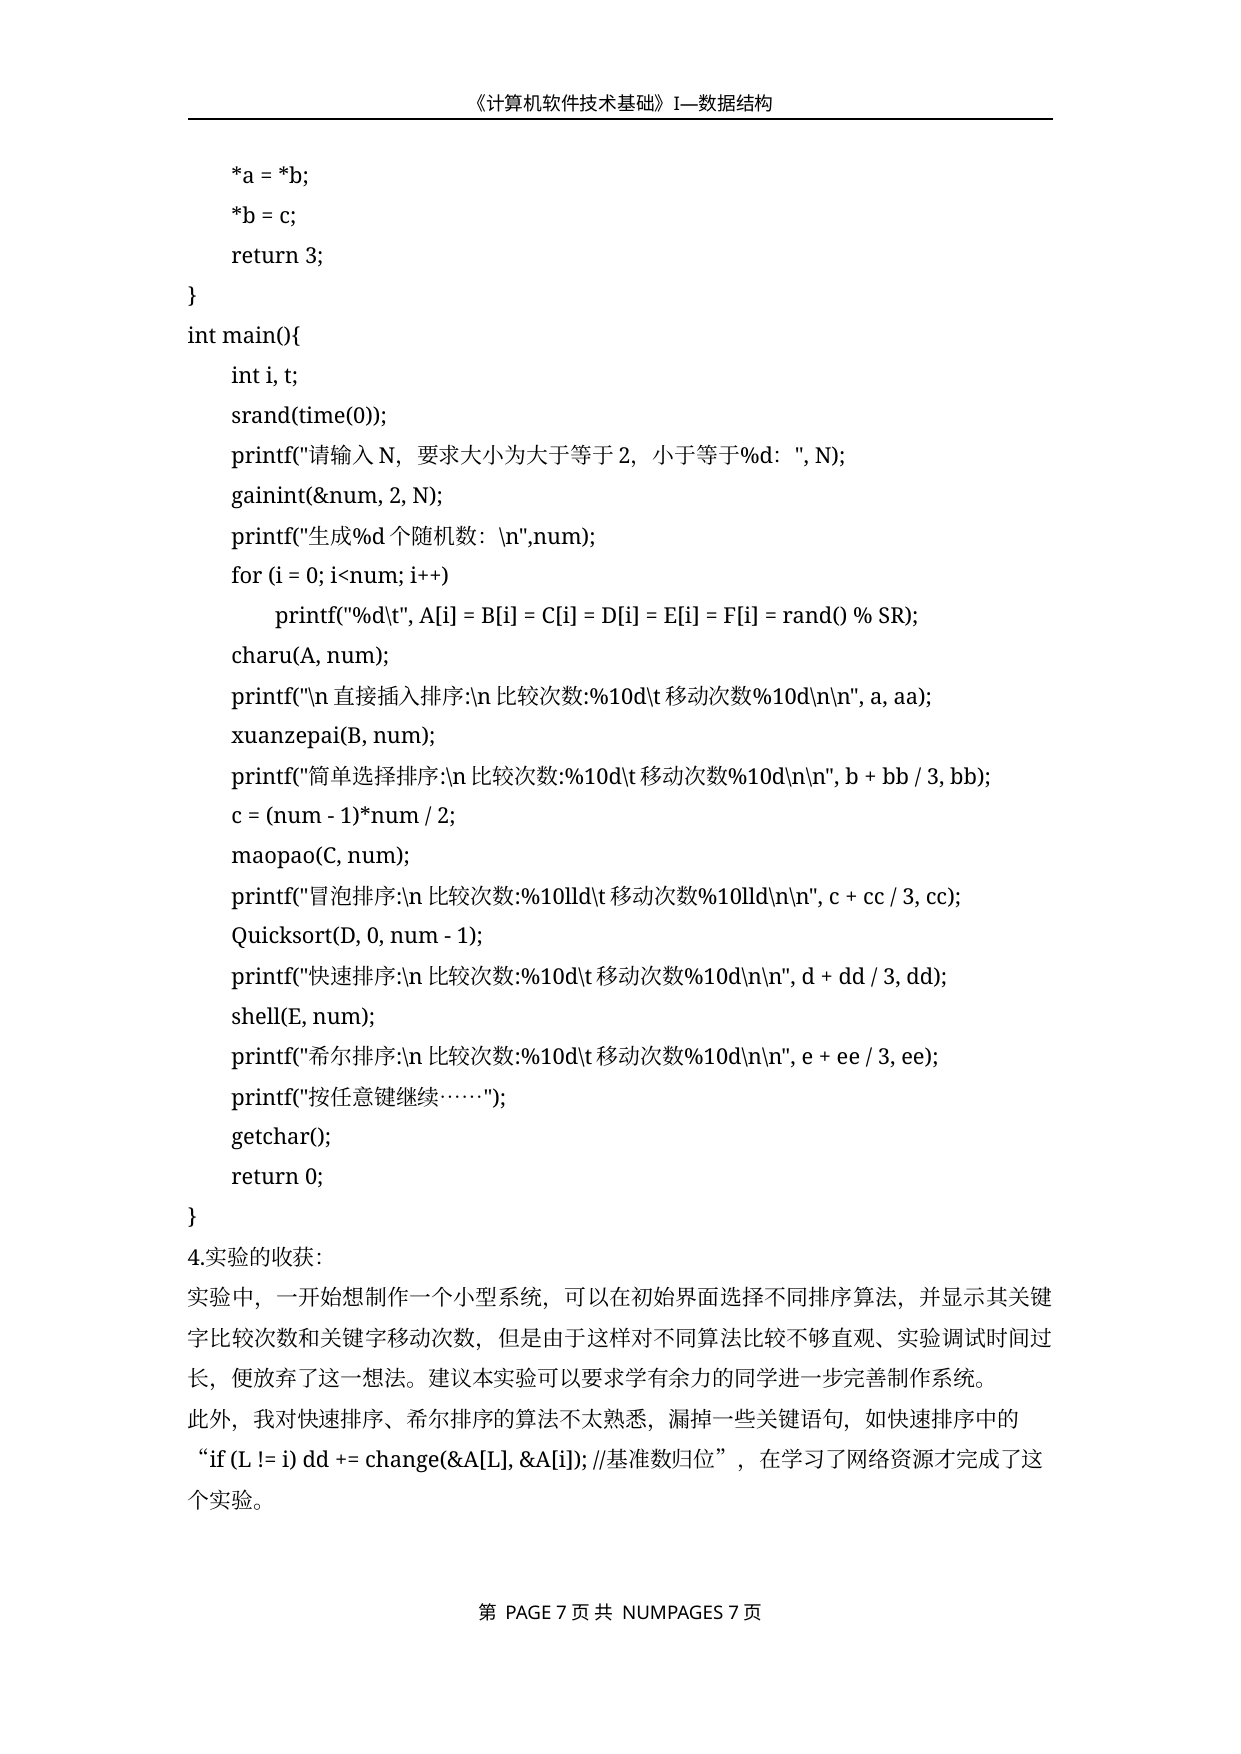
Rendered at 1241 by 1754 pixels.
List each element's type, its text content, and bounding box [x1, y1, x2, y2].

text for (i = 0; i<num; i++) [187, 559, 1053, 591]
text maopao(C, num); [187, 839, 1053, 871]
text *a = *b; [187, 159, 1053, 191]
text printf("快速排序:\n比较次数:%10d\t移动次数%10d\n\n", d + dd / 3, dd); [187, 959, 1053, 991]
text xuanzepai(B, num); [187, 719, 1053, 751]
text printf("希尔排序:\n比较次数:%10d\t移动次数%10d\n\n", e + ee / 3, ee); [187, 1039, 1053, 1072]
text printf("%d\t", A[i] = B[i] = C[i] = D[i] = E[i] = F[i] = rand() % SR); [187, 599, 1053, 631]
text 此外，我对快速排序、希尔排序的算法不太熟悉，漏掉一些关键语句，如快速排序中的“if (L != i) dd += change(&A[L], &A[i]); //基准数归位”，在学习了网络资源才完成了这个实验。 [187, 1401, 1053, 1515]
text 实验中，一开始想制作一个小型系统，可以在初始界面选择不同排序算法，并显示其关键字比较次数和关键字移动次数，但是由于这样对不同算法比较不够直观、实验调试时间过长，便放弃了这一想法。建议本实验可以要求学有余力的同学进一步完善制作系统。 [187, 1280, 1053, 1393]
text printf("冒泡排序:\n比较次数:%10lld\t移动次数%10lld\n\n", c + cc / 3, cc); [187, 879, 1053, 911]
text shell(E, num); [187, 999, 1053, 1032]
text printf("生成%d个随机数：\n",num); [187, 518, 1053, 551]
text return 3; [187, 239, 1053, 271]
text } [187, 279, 1053, 311]
text int i, t; [187, 358, 1053, 391]
text int main(){ [187, 318, 1053, 351]
text printf("简单选择排序:\n比较次数:%10d\t移动次数%10d\n\n", b + bb / 3, bb); [187, 759, 1053, 791]
text 4.实验的收获： [187, 1239, 1053, 1272]
text printf("请输入N，要求大小为大于等于2，小于等于%d：", N); [187, 438, 1053, 471]
text getchar(); [187, 1120, 1053, 1152]
text gainint(&num, 2, N); [187, 478, 1053, 511]
text } [187, 1199, 1053, 1232]
text srand(time(0)); [187, 398, 1053, 431]
text *b = c; [187, 199, 1053, 231]
text printf("按任意键继续……"); [187, 1079, 1053, 1112]
text return 0; [187, 1160, 1053, 1192]
text charu(A, num); [187, 638, 1053, 671]
text c = (num - 1)*num / 2; [187, 799, 1053, 831]
text printf("\n直接插入排序:\n比较次数:%10d\t移动次数%10d\n\n", a, aa); [187, 678, 1053, 711]
text Quicksort(D, 0, num - 1); [187, 919, 1053, 952]
